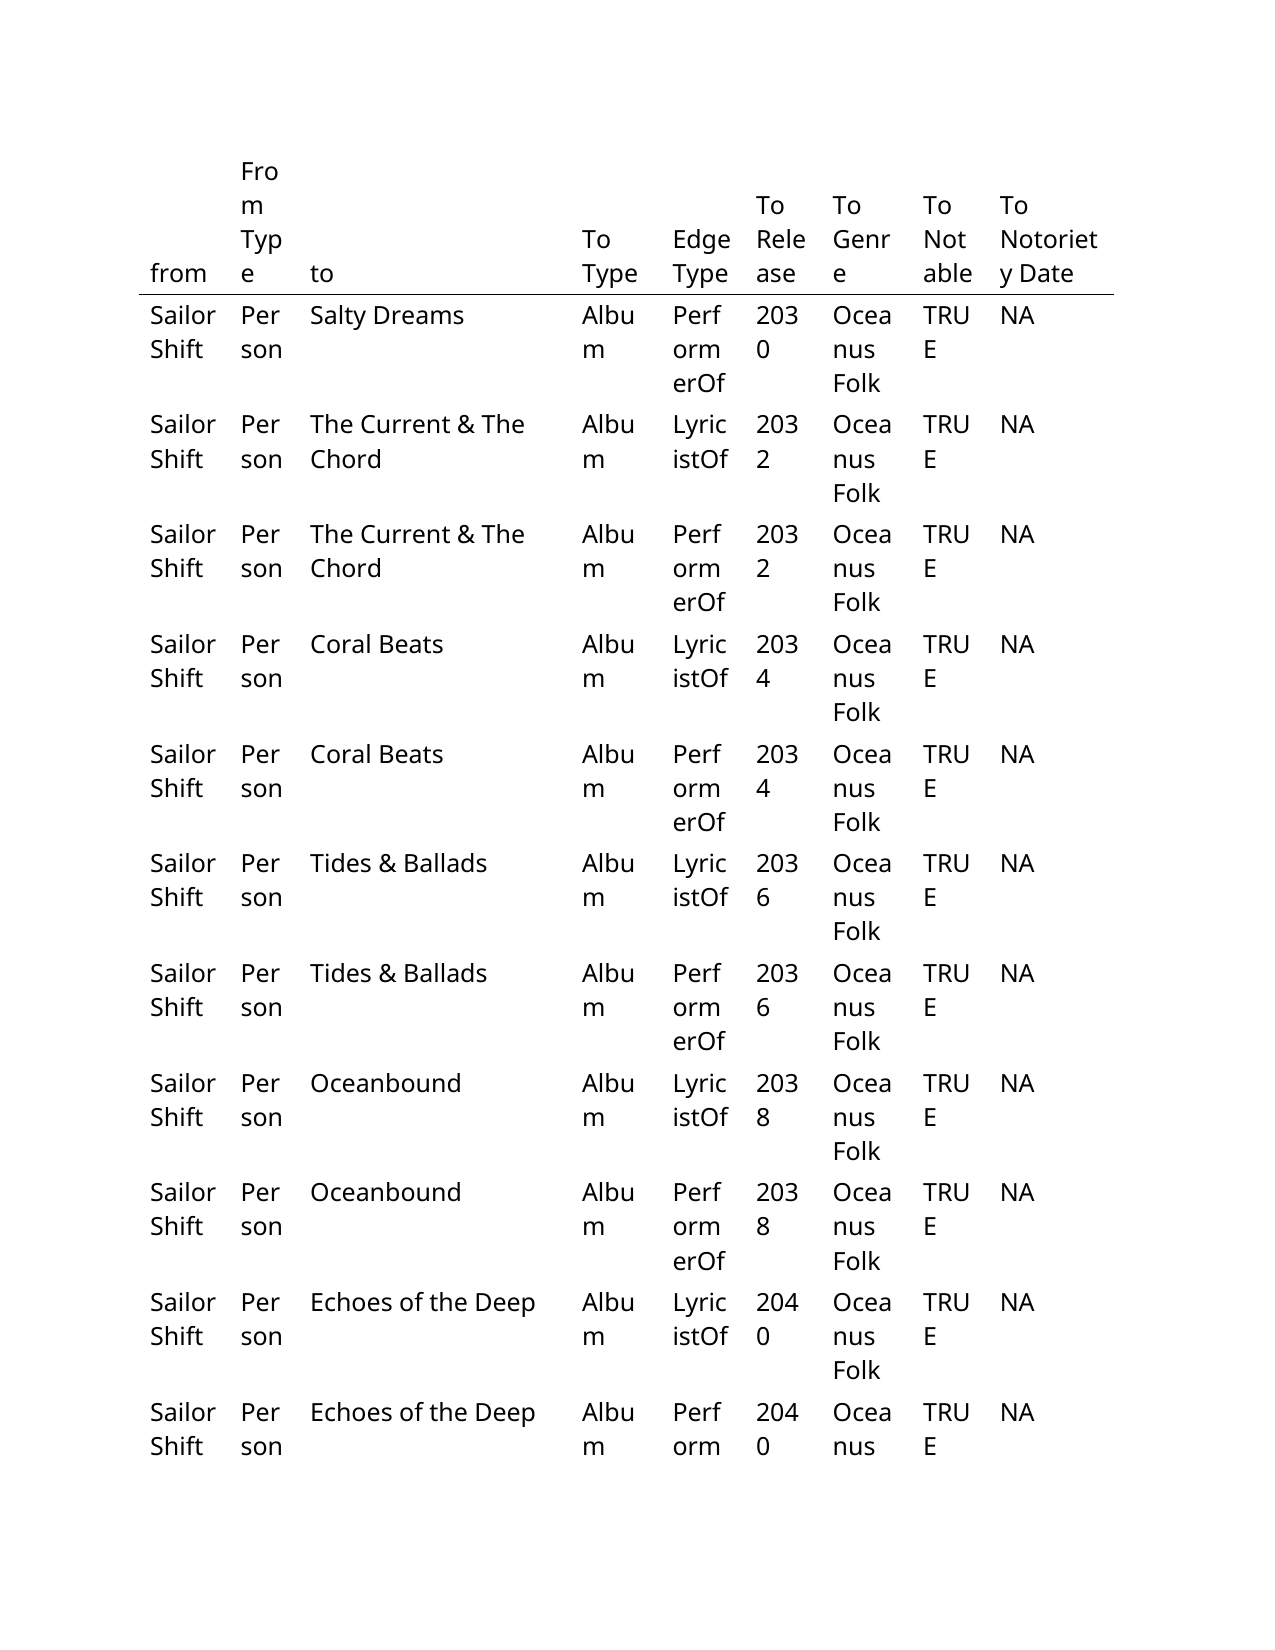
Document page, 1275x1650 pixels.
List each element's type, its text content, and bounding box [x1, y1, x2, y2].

table_cell 2036 [745, 952, 821, 1062]
table_cell Oceanus Folk [821, 623, 912, 732]
table_cell Oceanus Folk [821, 842, 912, 952]
table_cell LyricistOf [661, 623, 744, 732]
table_cell TRUE [912, 623, 988, 732]
table_cell 2034 [745, 623, 821, 732]
table_cell Album [571, 623, 661, 732]
table_cell Sailor Shift [139, 842, 229, 952]
table_cell TRUE [912, 842, 988, 952]
table_cell PerformerOf [661, 1171, 744, 1281]
table_cell Album [571, 404, 661, 513]
table_cell Person [229, 295, 299, 403]
table_cell LyricistOf [661, 1281, 744, 1391]
table_cell Oceanus Folk [821, 1171, 912, 1281]
table_cell NA [988, 1281, 1114, 1391]
table_cell Person [229, 842, 299, 952]
table_cell Sailor Shift [139, 623, 229, 732]
table_cell TRUE [912, 1391, 988, 1466]
table_cell Person [229, 404, 299, 513]
table_cell TRUE [912, 952, 988, 1062]
table_header To Notoriety Date [988, 150, 1114, 294]
table_header To Notable [912, 150, 988, 294]
table_cell 2034 [745, 733, 821, 842]
table_header To Release [745, 150, 821, 294]
table_cell TRUE [912, 1171, 988, 1281]
table_cell Person [229, 1281, 299, 1391]
table_cell Oceanbound [299, 1171, 571, 1281]
table_cell Oceanus Folk [821, 1062, 912, 1171]
table_cell Person [229, 1391, 299, 1466]
table_cell NA [988, 623, 1114, 732]
table_cell Person [229, 1171, 299, 1281]
table_cell Album [571, 1171, 661, 1281]
table_cell Person [229, 952, 299, 1062]
table_cell 2040 [745, 1391, 821, 1466]
table_cell NA [988, 295, 1114, 403]
table_cell PerformerOf [661, 513, 744, 623]
table_cell Tides & Ballads [299, 842, 571, 952]
table_cell Album [571, 1281, 661, 1391]
table_cell Sailor Shift [139, 513, 229, 623]
table_cell 2038 [745, 1171, 821, 1281]
table_cell NA [988, 404, 1114, 513]
table_header Edge Type [661, 150, 744, 294]
table_header To Type [571, 150, 661, 294]
table_cell 2038 [745, 1062, 821, 1171]
table_cell PerformerOf [661, 295, 744, 403]
table_cell The Current & The Chord [299, 404, 571, 513]
table_cell Oceanbound [299, 1062, 571, 1171]
table_cell Sailor Shift [139, 295, 229, 403]
table_cell LyricistOf [661, 842, 744, 952]
table_cell 2032 [745, 513, 821, 623]
table_cell NA [988, 842, 1114, 952]
table_header From Type [229, 150, 299, 294]
table_cell Coral Beats [299, 623, 571, 732]
table_cell 2032 [745, 404, 821, 513]
table_cell Salty Dreams [299, 295, 571, 403]
table_cell Person [229, 623, 299, 732]
table_cell Oceanus Folk [821, 952, 912, 1062]
table_cell NA [988, 513, 1114, 623]
table_cell TRUE [912, 295, 988, 403]
table_cell TRUE [912, 733, 988, 842]
table_cell Tides & Ballads [299, 952, 571, 1062]
table_cell Album [571, 1391, 661, 1466]
table_cell Oceanus Folk [821, 404, 912, 513]
table_cell PerformerOf [661, 733, 744, 842]
table_cell Album [571, 952, 661, 1062]
table_cell TRUE [912, 513, 988, 623]
table_cell Sailor Shift [139, 404, 229, 513]
table_cell TRUE [912, 1062, 988, 1171]
table_cell 2036 [745, 842, 821, 952]
table_cell NA [988, 1171, 1114, 1281]
table_cell Album [571, 295, 661, 403]
table_cell Oceanus Folk [821, 1281, 912, 1391]
table_cell Person [229, 1062, 299, 1171]
table_cell Album [571, 733, 661, 842]
table_cell Sailor Shift [139, 1281, 229, 1391]
table_cell Album [571, 513, 661, 623]
table_cell NA [988, 1062, 1114, 1171]
table_header to [299, 150, 571, 294]
table_cell Person [229, 513, 299, 623]
table_cell Sailor Shift [139, 1171, 229, 1281]
table_cell Sailor Shift [139, 952, 229, 1062]
table_cell NA [988, 1391, 1114, 1466]
table_cell LyricistOf [661, 404, 744, 513]
table_cell NA [988, 733, 1114, 842]
table_cell NA [988, 952, 1114, 1062]
table_cell TRUE [912, 1281, 988, 1391]
table_cell Oceanus Folk [821, 1391, 912, 1466]
table_cell Echoes of the Deep [299, 1391, 571, 1466]
table_cell Sailor Shift [139, 1062, 229, 1171]
table_cell PerformerOf [661, 1391, 744, 1466]
table_cell Oceanus Folk [821, 733, 912, 842]
table_cell TRUE [912, 404, 988, 513]
table_header from [139, 150, 229, 294]
table_cell The Current & The Chord [299, 513, 571, 623]
table_cell Album [571, 1062, 661, 1171]
table_header To Genre [821, 150, 912, 294]
table_cell Sailor Shift [139, 733, 229, 842]
table_cell LyricistOf [661, 1062, 744, 1171]
table_cell 2040 [745, 1281, 821, 1391]
table_cell Echoes of the Deep [299, 1281, 571, 1391]
table_cell Album [571, 842, 661, 952]
table_cell Sailor Shift [139, 1391, 229, 1466]
table_cell Coral Beats [299, 733, 571, 842]
table_cell Person [229, 733, 299, 842]
table_cell PerformerOf [661, 952, 744, 1062]
table_cell 2030 [745, 295, 821, 403]
table_cell Oceanus Folk [821, 295, 912, 403]
table_cell Oceanus Folk [821, 513, 912, 623]
